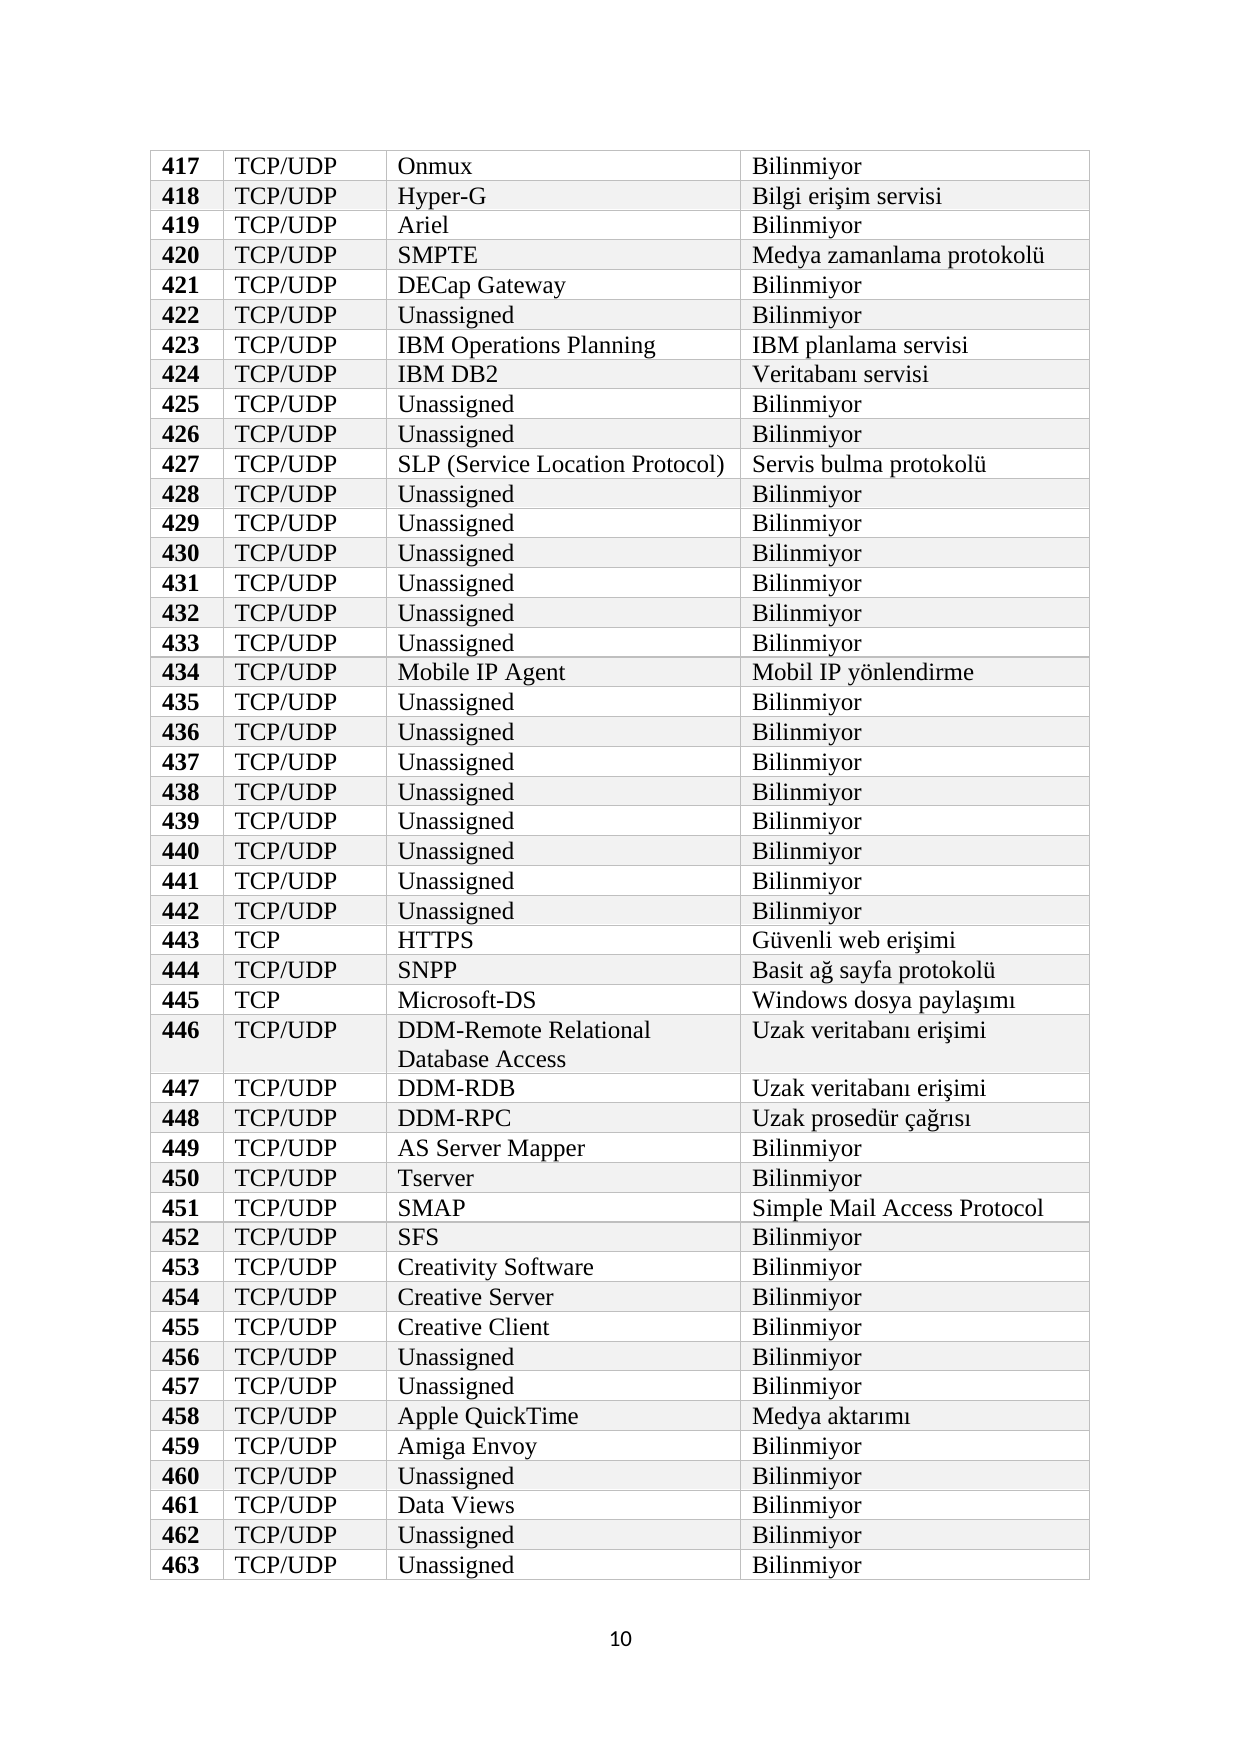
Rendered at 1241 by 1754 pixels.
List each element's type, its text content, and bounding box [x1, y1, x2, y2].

table_cell Bilinmiyor [741, 1461, 1089, 1489]
table_cell Amiga Envoy [387, 1431, 740, 1460]
table_cell Bilinmiyor [741, 896, 1089, 924]
table_cell Bilinmiyor [741, 777, 1089, 805]
table_cell 461 [151, 1491, 223, 1519]
table_cell Bilinmiyor [741, 1282, 1089, 1311]
table_cell 433 [151, 628, 223, 656]
table_cell 425 [151, 389, 223, 418]
table_cell 424 [151, 360, 223, 388]
table_cell Bilinmiyor [741, 479, 1089, 507]
table_cell Unassigned [387, 896, 740, 924]
table_cell Uzak prosedür çağrısı [741, 1103, 1089, 1132]
table_cell Bilinmiyor [741, 1520, 1089, 1549]
table_cell 444 [151, 955, 223, 984]
table_cell 450 [151, 1163, 223, 1192]
table_cell Bilinmiyor [741, 300, 1089, 329]
table_cell TCP/UDP [224, 1342, 386, 1370]
table_cell TCP/UDP [224, 1252, 386, 1281]
table_cell Bilinmiyor [741, 1371, 1089, 1400]
table_cell TCP/UDP [224, 777, 386, 805]
table_cell Bilinmiyor [741, 211, 1089, 239]
table_cell Bilinmiyor [741, 509, 1089, 537]
table_cell 432 [151, 598, 223, 627]
table_cell TCP/UDP [224, 628, 386, 656]
table_cell 427 [151, 449, 223, 478]
table_cell TCP/UDP [224, 836, 386, 865]
table_cell TCP/UDP [224, 568, 386, 597]
table_cell TCP/UDP [224, 151, 386, 180]
table_cell TCP/UDP [224, 1133, 386, 1162]
table_cell Bilinmiyor [741, 538, 1089, 567]
table_cell 458 [151, 1401, 223, 1430]
table_cell TCP/UDP [224, 1223, 386, 1251]
table_cell TCP/UDP [224, 747, 386, 776]
table_cell 440 [151, 836, 223, 865]
table_cell Servis bulma protokolü [741, 449, 1089, 478]
table_cell Bilinmiyor [741, 389, 1089, 418]
table_cell 430 [151, 538, 223, 567]
table_cell Hyper-G [387, 181, 740, 209]
table_cell Bilinmiyor [741, 1431, 1089, 1460]
table_cell Bilinmiyor [741, 568, 1089, 597]
table_cell 420 [151, 240, 223, 269]
table_cell TCP/UDP [224, 1520, 386, 1549]
table_cell 419 [151, 211, 223, 239]
table_cell Unassigned [387, 866, 740, 895]
table_cell TCP/UDP [224, 598, 386, 627]
table_cell 441 [151, 866, 223, 895]
table_cell Bilinmiyor [741, 270, 1089, 299]
table_cell Unassigned [387, 1520, 740, 1549]
table_cell Bilinmiyor [741, 1163, 1089, 1192]
table_cell TCP/UDP [224, 1163, 386, 1192]
table_cell 438 [151, 777, 223, 805]
table_cell Ariel [387, 211, 740, 239]
table_cell Bilinmiyor [741, 1223, 1089, 1251]
table_cell TCP/UDP [224, 270, 386, 299]
table_cell Bilinmiyor [741, 1491, 1089, 1519]
table_cell 448 [151, 1103, 223, 1132]
table_cell TCP/UDP [224, 658, 386, 686]
table_cell Medya zamanlama protokolü [741, 240, 1089, 269]
table_cell 439 [151, 806, 223, 835]
table_cell TCP [224, 985, 386, 1014]
table_cell Veritabanı servisi [741, 360, 1089, 388]
table_cell Unassigned [387, 1550, 740, 1579]
table_cell TCP/UDP [224, 419, 386, 448]
table_cell TCP/UDP [224, 1550, 386, 1579]
table_cell Bilinmiyor [741, 419, 1089, 448]
table_cell IBM DB2 [387, 360, 740, 388]
table_cell Unassigned [387, 777, 740, 805]
table_cell 429 [151, 509, 223, 537]
table_cell 452 [151, 1223, 223, 1251]
table_cell 436 [151, 717, 223, 746]
table_cell Unassigned [387, 1342, 740, 1370]
table_cell TCP/UDP [224, 717, 386, 746]
table_cell 454 [151, 1282, 223, 1311]
table_cell Onmux [387, 151, 740, 180]
table_cell Unassigned [387, 300, 740, 329]
table_cell Bilinmiyor [741, 1550, 1089, 1579]
table_cell 447 [151, 1074, 223, 1102]
table_cell SFS [387, 1223, 740, 1251]
table_cell TCP/UDP [224, 300, 386, 329]
table_cell 455 [151, 1312, 223, 1341]
table_cell TCP/UDP [224, 1312, 386, 1341]
table_cell TCP/UDP [224, 806, 386, 835]
table_cell 426 [151, 419, 223, 448]
table_cell TCP/UDP [224, 449, 386, 478]
table_cell TCP/UDP [224, 389, 386, 418]
table_cell 428 [151, 479, 223, 507]
table_cell TCP/UDP [224, 538, 386, 567]
table_cell Unassigned [387, 389, 740, 418]
table_cell Unassigned [387, 538, 740, 567]
table_cell Uzak veritabanı erişimi [741, 1015, 1089, 1072]
table_cell Mobile IP Agent [387, 658, 740, 686]
table_cell Unassigned [387, 419, 740, 448]
table_cell 437 [151, 747, 223, 776]
table_cell TCP/UDP [224, 509, 386, 537]
table_cell Creative Server [387, 1282, 740, 1311]
table_cell TCP/UDP [224, 1074, 386, 1102]
table_cell 451 [151, 1193, 223, 1221]
table_cell Güvenli web erişimi [741, 926, 1089, 954]
table_cell SLP (Service Location Protocol) [387, 449, 740, 478]
table_cell Data Views [387, 1491, 740, 1519]
table_cell 462 [151, 1520, 223, 1549]
table_cell TCP/UDP [224, 1491, 386, 1519]
table_cell Bilinmiyor [741, 151, 1089, 180]
table_cell 445 [151, 985, 223, 1014]
table_cell 435 [151, 687, 223, 716]
table_cell Bilinmiyor [741, 806, 1089, 835]
table_cell Medya aktarımı [741, 1401, 1089, 1430]
table_cell Bilinmiyor [741, 1252, 1089, 1281]
table_cell IBM planlama servisi [741, 330, 1089, 358]
table_cell 417 [151, 151, 223, 180]
table_cell Unassigned [387, 687, 740, 716]
table_cell 457 [151, 1371, 223, 1400]
table_cell TCP/UDP [224, 1371, 386, 1400]
table_cell Creativity Software [387, 1252, 740, 1281]
table_cell TCP/UDP [224, 360, 386, 388]
table_cell TCP/UDP [224, 866, 386, 895]
table_cell Bilinmiyor [741, 1312, 1089, 1341]
table_cell IBM Operations Planning [387, 330, 740, 358]
table_cell DDM-Remote Relational Database Access [387, 1015, 740, 1072]
table_cell 453 [151, 1252, 223, 1281]
table_cell AS Server Mapper [387, 1133, 740, 1162]
table_cell Unassigned [387, 747, 740, 776]
table_cell Bilgi erişim servisi [741, 181, 1089, 209]
table_cell Unassigned [387, 1461, 740, 1489]
table_cell Bilinmiyor [741, 598, 1089, 627]
table_cell DECap Gateway [387, 270, 740, 299]
table_cell Windows dosya paylaşımı [741, 985, 1089, 1014]
table_cell Unassigned [387, 1371, 740, 1400]
table_cell TCP/UDP [224, 1103, 386, 1132]
table_cell Bilinmiyor [741, 1342, 1089, 1370]
table_cell SNPP [387, 955, 740, 984]
table_cell SMPTE [387, 240, 740, 269]
table_cell TCP/UDP [224, 1401, 386, 1430]
table_cell 449 [151, 1133, 223, 1162]
table_cell DDM-RDB [387, 1074, 740, 1102]
table_cell Unassigned [387, 717, 740, 746]
table_cell Unassigned [387, 628, 740, 656]
table_cell Unassigned [387, 568, 740, 597]
table_cell TCP/UDP [224, 330, 386, 358]
table_cell Unassigned [387, 836, 740, 865]
table_cell Unassigned [387, 598, 740, 627]
table_cell Bilinmiyor [741, 747, 1089, 776]
table_cell HTTPS [387, 926, 740, 954]
table_cell TCP/UDP [224, 955, 386, 984]
table_cell 434 [151, 658, 223, 686]
table_cell Unassigned [387, 509, 740, 537]
table_cell 459 [151, 1431, 223, 1460]
table_cell Bilinmiyor [741, 1133, 1089, 1162]
table_cell Unassigned [387, 479, 740, 507]
table_cell TCP/UDP [224, 1282, 386, 1311]
table_cell TCP/UDP [224, 211, 386, 239]
table_cell DDM-RPC [387, 1103, 740, 1132]
table_cell TCP/UDP [224, 479, 386, 507]
table_cell SMAP [387, 1193, 740, 1221]
table_cell Unassigned [387, 806, 740, 835]
table_cell Microsoft-DS [387, 985, 740, 1014]
table_cell 460 [151, 1461, 223, 1489]
table_cell 443 [151, 926, 223, 954]
table_cell Bilinmiyor [741, 628, 1089, 656]
table_cell 423 [151, 330, 223, 358]
table_cell 422 [151, 300, 223, 329]
table_cell 463 [151, 1550, 223, 1579]
table_cell Basit ağ sayfa protokolü [741, 955, 1089, 984]
table_cell 442 [151, 896, 223, 924]
table_cell Simple Mail Access Protocol [741, 1193, 1089, 1221]
table_cell Tserver [387, 1163, 740, 1192]
table_cell TCP/UDP [224, 1461, 386, 1489]
table_cell Mobil IP yönlendirme [741, 658, 1089, 686]
table_cell TCP/UDP [224, 896, 386, 924]
table_cell Bilinmiyor [741, 836, 1089, 865]
table_cell Bilinmiyor [741, 866, 1089, 895]
table_cell 431 [151, 568, 223, 597]
table_cell 421 [151, 270, 223, 299]
table_cell Uzak veritabanı erişimi [741, 1074, 1089, 1102]
table_cell 446 [151, 1015, 223, 1072]
table_cell Apple QuickTime [387, 1401, 740, 1430]
table_cell TCP/UDP [224, 1431, 386, 1460]
table_cell Bilinmiyor [741, 687, 1089, 716]
table_cell TCP/UDP [224, 1015, 386, 1072]
table_cell 418 [151, 181, 223, 209]
table_cell Bilinmiyor [741, 717, 1089, 746]
table_cell TCP/UDP [224, 687, 386, 716]
table_cell 456 [151, 1342, 223, 1370]
table_cell TCP/UDP [224, 181, 386, 209]
table_cell Creative Client [387, 1312, 740, 1341]
table_cell TCP/UDP [224, 1193, 386, 1221]
table_cell TCP [224, 926, 386, 954]
table_cell TCP/UDP [224, 240, 386, 269]
